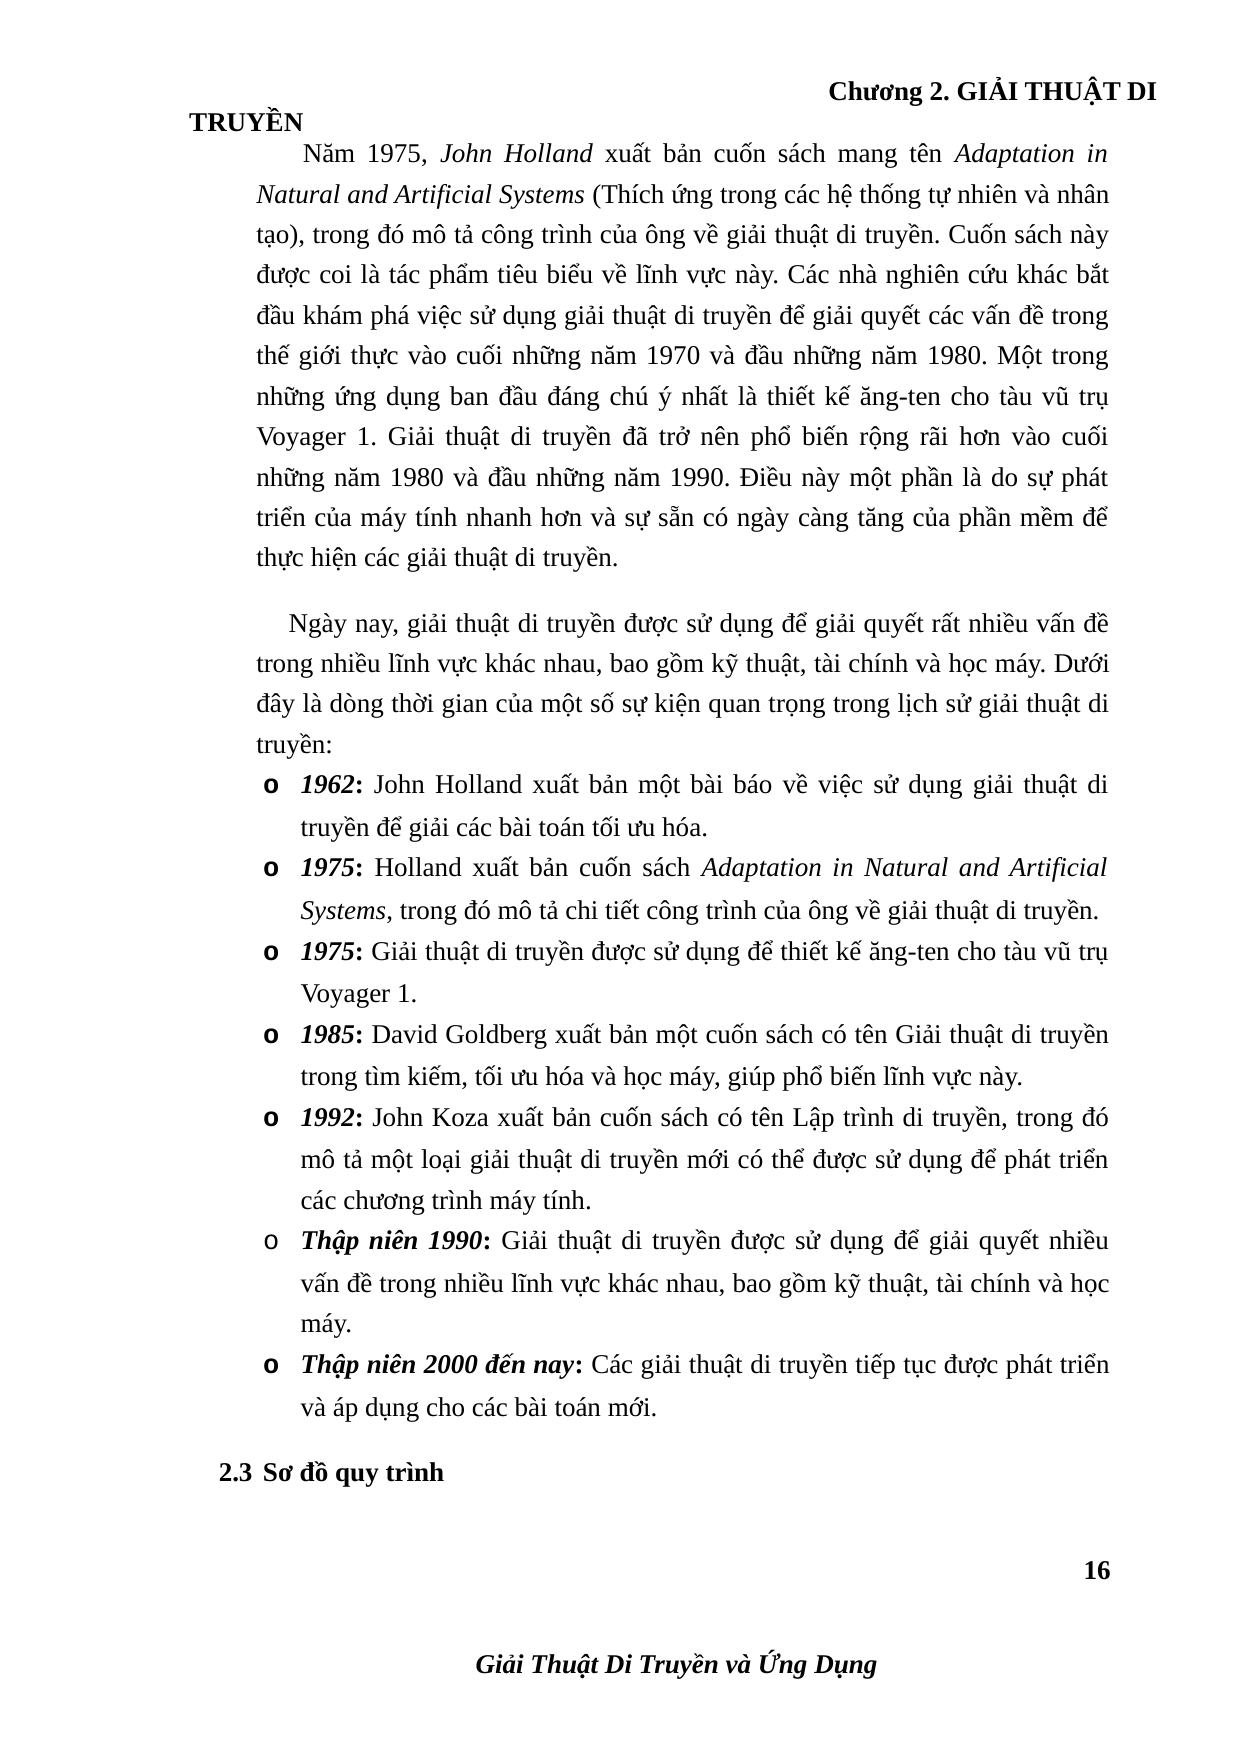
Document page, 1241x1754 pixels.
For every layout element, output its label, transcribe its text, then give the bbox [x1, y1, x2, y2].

list 1992: John Koza xuất bản cuốn sách có tên Lập trình di truyền, trong đó mô tả một loại giải thuật di truyền mới có thể được sử dụng để phát triển các chương trình máy tính. [263, 1101, 1110, 1215]
list Thập niên 1990: Giải thuật di truyền được sử dụng để giải quyết nhiều vấn đề trong nhiều lĩnh vực khác nhau, bao gồm kỹ thuật, tài chính và học máy. [263, 1224, 1110, 1339]
list Thập niên 2000 đến nay: Các giải thuật di truyền tiếp tục được phát triển và áp dụng cho các bài toán mới. [263, 1348, 1110, 1422]
list 1975: Giải thuật di truyền được sử dụng để thiết kế ăng-ten cho tàu vũ trụ Voyager 1. [263, 935, 1110, 1008]
list Năm 1975, John Holland xuất bản cuốn sách mang tên Adaptation in Natural and Artificial Systems (Thích ứng trong các hệ thống tự nhiên và nhân tạo), trong đó mô tả công trình của ông về giải thuật di truyền. Cuốn sách này được coi là tác phẩm tiêu biểu về lĩnh vực này. Các nhà nghiên cứu khác bắt đầu khám phá việc sử dụng giải thuật di truyền để giải quyết các vấn đề trong thế giới thực vào cuối những năm 1970 và đầu những năm 1980. Một trong những ứng dụng ban đầu đáng chú ý nhất là thiết kế ăng-ten cho tàu vũ trụ Voyager 1. Giải thuật di truyền đã trở nên phổ biến rộng rãi hơn vào cuối những năm 1980 và đầu những năm 1990. Điều này một phần là do sự phát triển của máy tính nhanh hơn và sự sẵn có ngày càng tăng của phần mềm để thực hiện các giải thuật di truyền. [256, 137, 1110, 573]
list Ngày nay, giải thuật di truyền được sử dụng để giải quyết rất nhiều vấn đề trong nhiều lĩnh vực khác nhau, bao gồm kỹ thuật, tài chính và học máy. Dưới đây là dòng thời gian của một số sự kiện quan trọng trong lịch sử giải thuật di truyền: [256, 607, 1110, 759]
list 1975: Holland xuất bản cuốn sách Adaptation in Natural and Artificial Systems, trong đó mô tả chi tiết công trình của ông về giải thuật di truyền. [263, 852, 1110, 925]
list 1962: John Holland xuất bản một bài báo về việc sử dụng giải thuật di truyền để giải các bài toán tối ưu hóa. [263, 768, 1110, 842]
list 1985: David Goldberg xuất bản một cuốn sách có tên Giải thuật di truyền trong tìm kiếm, tối ưu hóa và học máy, giúp phổ biến lĩnh vực này. [263, 1018, 1110, 1092]
list Sơ đồ quy trình [218, 1456, 1110, 1487]
